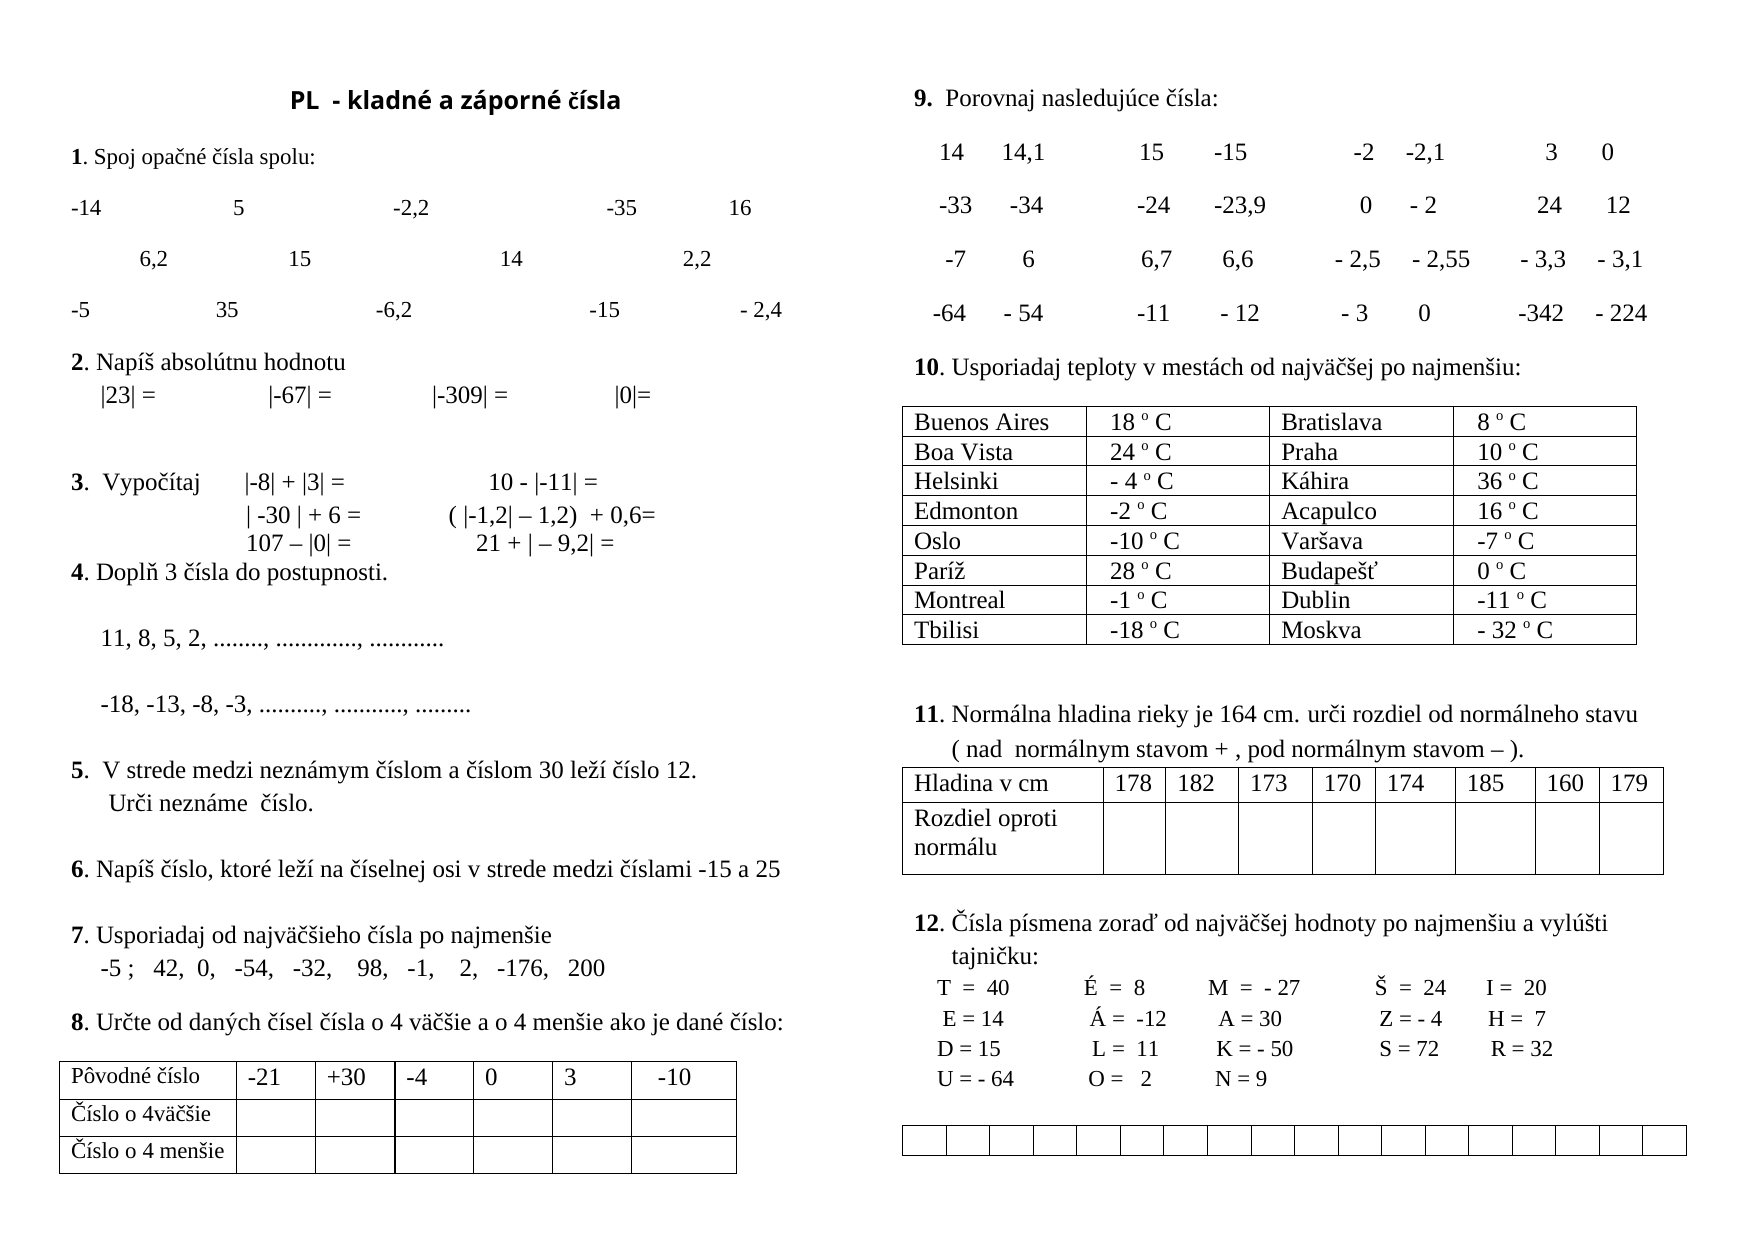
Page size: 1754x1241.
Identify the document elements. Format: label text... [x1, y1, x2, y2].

table_cell [632, 1100, 736, 1136]
table_header [1382, 1126, 1425, 1155]
table_header 174 [1376, 768, 1455, 802]
table_cell Helsinki [903, 466, 1086, 495]
table_header [1034, 1126, 1076, 1155]
table_cell [1456, 803, 1535, 874]
list 5. V strede medzi neznámym číslom a číslom 30 leží číslo 12. [71, 755, 840, 784]
table_header [1556, 1126, 1599, 1155]
table_header [1426, 1126, 1468, 1155]
table_cell [237, 1137, 315, 1172]
text U = - 64 O = 2 N = 9 [914, 1065, 1683, 1091]
text T = 40 É = 8 M = - 27 Š = 24 I = 20 [914, 974, 1683, 1001]
table_cell [1600, 803, 1663, 874]
text 10. Usporiadaj teploty v mestách od najväčšej po najmenšiu: [914, 352, 1683, 381]
table_cell 28 o C [1087, 556, 1269, 584]
list 4. Doplň 3 čísla do postupnosti. [71, 557, 840, 586]
table_header [990, 1126, 1033, 1155]
table_header [1339, 1126, 1381, 1155]
table_header 170 [1313, 768, 1375, 802]
table_cell [316, 1100, 394, 1136]
table_header 185 [1456, 768, 1535, 802]
text -7 6 6,7 6,6 - 2,5 - 2,55 - 3,3 - 3,1 [914, 244, 1683, 273]
text PL - kladné a záporné čísla [71, 83, 840, 117]
table_cell [474, 1100, 552, 1136]
table_cell 36 o C [1454, 466, 1636, 495]
table_header Hladina v cm [903, 768, 1103, 802]
table_header [1252, 1126, 1294, 1155]
table_cell 0 o C [1454, 556, 1636, 584]
table_cell -10 o C [1087, 526, 1269, 555]
list 7. Usporiadaj od najväčšieho čísla po najmenšie [71, 921, 840, 949]
table_cell Budapešť [1270, 556, 1453, 584]
table_header -21 [237, 1062, 315, 1099]
text 8. Určte od daných čísel čísla o 4 väčšie a o 4 menšie ako je dané číslo: [71, 1007, 840, 1036]
table_header [1121, 1126, 1163, 1155]
text ( nad normálnym stavom + , pod normálnym stavom – ). [914, 734, 1683, 762]
text 3. Vypočítaj |-8| + |3| = 10 - |-11| = [71, 467, 840, 496]
table_header -10 [632, 1062, 736, 1099]
table_cell [553, 1137, 631, 1172]
text 107 – |0| = 21 + | – 9,2| = [108, 528, 840, 557]
table_cell Acapulco [1270, 496, 1453, 525]
table_header 178 [1104, 768, 1165, 802]
list -18, -13, -8, -3, .........., ..........., ......... [100, 689, 840, 718]
list 2. Napíš absolútnu hodnotu [71, 347, 840, 376]
table_cell [1313, 803, 1375, 874]
table_cell -2 o C [1087, 496, 1269, 525]
table_header Pôvodné číslo [60, 1062, 236, 1099]
text D = 15 L = 11 K = - 50 S = 72 R = 32 [914, 1035, 1683, 1061]
table_cell Oslo [903, 526, 1086, 555]
table_cell Praha [1270, 437, 1453, 465]
table_cell [1536, 803, 1599, 874]
list 6. Napíš číslo, ktoré leží na číselnej osi v strede medzi číslami -15 a 25 [71, 854, 840, 883]
table_header +30 [316, 1062, 394, 1099]
table_header 3 [553, 1062, 631, 1099]
table_cell [396, 1137, 473, 1172]
table_cell Boa Vista [903, 437, 1086, 465]
text E = 14 Á = -12 A = 30 Z = - 4 H = 7 [914, 1004, 1683, 1031]
table_cell Edmonton [903, 496, 1086, 525]
table_cell [237, 1100, 315, 1136]
table_header [947, 1126, 989, 1155]
table_cell [474, 1137, 552, 1172]
table_header 160 [1536, 768, 1599, 802]
table_header 8 o C [1454, 407, 1636, 436]
table_header [1295, 1126, 1338, 1155]
table_cell Tbilisi [903, 615, 1086, 644]
table_cell Dublin [1270, 586, 1453, 614]
table_cell -7 o C [1454, 526, 1636, 555]
table_header 179 [1600, 768, 1663, 802]
table_header 0 [474, 1062, 552, 1099]
table_cell Montreal [903, 586, 1086, 614]
text 12. Čísla písmena zoraď od najväčšej hodnoty po najmenšiu a vylúšti [914, 908, 1683, 937]
table_cell Moskva [1270, 615, 1453, 644]
table_cell Číslo o 4 menšie [60, 1137, 236, 1172]
text 14 14,1 15 -15 -2 -2,1 3 0 [914, 137, 1683, 165]
list |23| = |-67| = |-309| = |0|= [100, 380, 840, 409]
text 6,2 15 14 2,2 [71, 245, 840, 271]
table_header [1600, 1126, 1642, 1155]
text 11. Normálna hladina rieky je 164 cm. urči rozdiel od normálneho stavu [914, 699, 1683, 728]
table_cell [396, 1100, 473, 1136]
table_cell [1239, 803, 1312, 874]
text 9. Porovnaj nasledujúce čísla: [914, 83, 1683, 111]
table_header [1164, 1126, 1207, 1155]
table_header [1643, 1126, 1686, 1155]
table_header Bratislava [1270, 407, 1453, 436]
table_cell - 32 o C [1454, 615, 1636, 644]
table_cell Číslo o 4väčšie [60, 1100, 236, 1136]
table_cell -1 o C [1087, 586, 1269, 614]
table_cell 16 o C [1454, 496, 1636, 525]
table_header 173 [1239, 768, 1312, 802]
table_header [1077, 1126, 1120, 1155]
table_cell 10 o C [1454, 437, 1636, 465]
table_cell -11 o C [1454, 586, 1636, 614]
table_header [1469, 1126, 1512, 1155]
table_cell Káhira [1270, 466, 1453, 495]
text -64 - 54 -11 - 12 - 3 0 -342 - 224 [914, 298, 1683, 327]
table_cell -18 o C [1087, 615, 1269, 644]
table_header [903, 1126, 946, 1155]
table_cell Varšava [1270, 526, 1453, 555]
list -5 ; 42, 0, -54, -32, 98, -1, 2, -176, 200 [100, 953, 840, 982]
table_cell Rozdiel oproti normálu [903, 803, 1103, 874]
table_header [1513, 1126, 1555, 1155]
text -5 35 -6,2 -15 - 2,4 [71, 296, 840, 322]
table_cell [316, 1137, 394, 1172]
table_cell [1166, 803, 1238, 874]
table_header -4 [396, 1062, 473, 1099]
table_cell [1104, 803, 1165, 874]
table_header 18 o C [1087, 407, 1269, 436]
list 11, 8, 5, 2, ........, ............., ............ [100, 623, 840, 652]
list Urči neznáme číslo. [71, 788, 840, 817]
text -33 -34 -24 -23,9 0 - 2 24 12 [914, 190, 1683, 219]
table_header Buenos Aires [903, 407, 1086, 436]
table_cell - 4 o C [1087, 466, 1269, 495]
table_header 182 [1166, 768, 1238, 802]
table_cell [632, 1137, 736, 1172]
table_header [1208, 1126, 1251, 1155]
table_cell Paríž [903, 556, 1086, 584]
text -14 5 -2,2 -35 16 [71, 194, 840, 220]
table_cell [553, 1100, 631, 1136]
table_cell 24 o C [1087, 437, 1269, 465]
text 1. Spoj opačné čísla spolu: [71, 143, 840, 169]
table_cell [1376, 803, 1455, 874]
text tajničku: [914, 941, 1683, 970]
text | -30 | + 6 = ( |-1,2| – 1,2) + 0,6= [108, 500, 840, 528]
